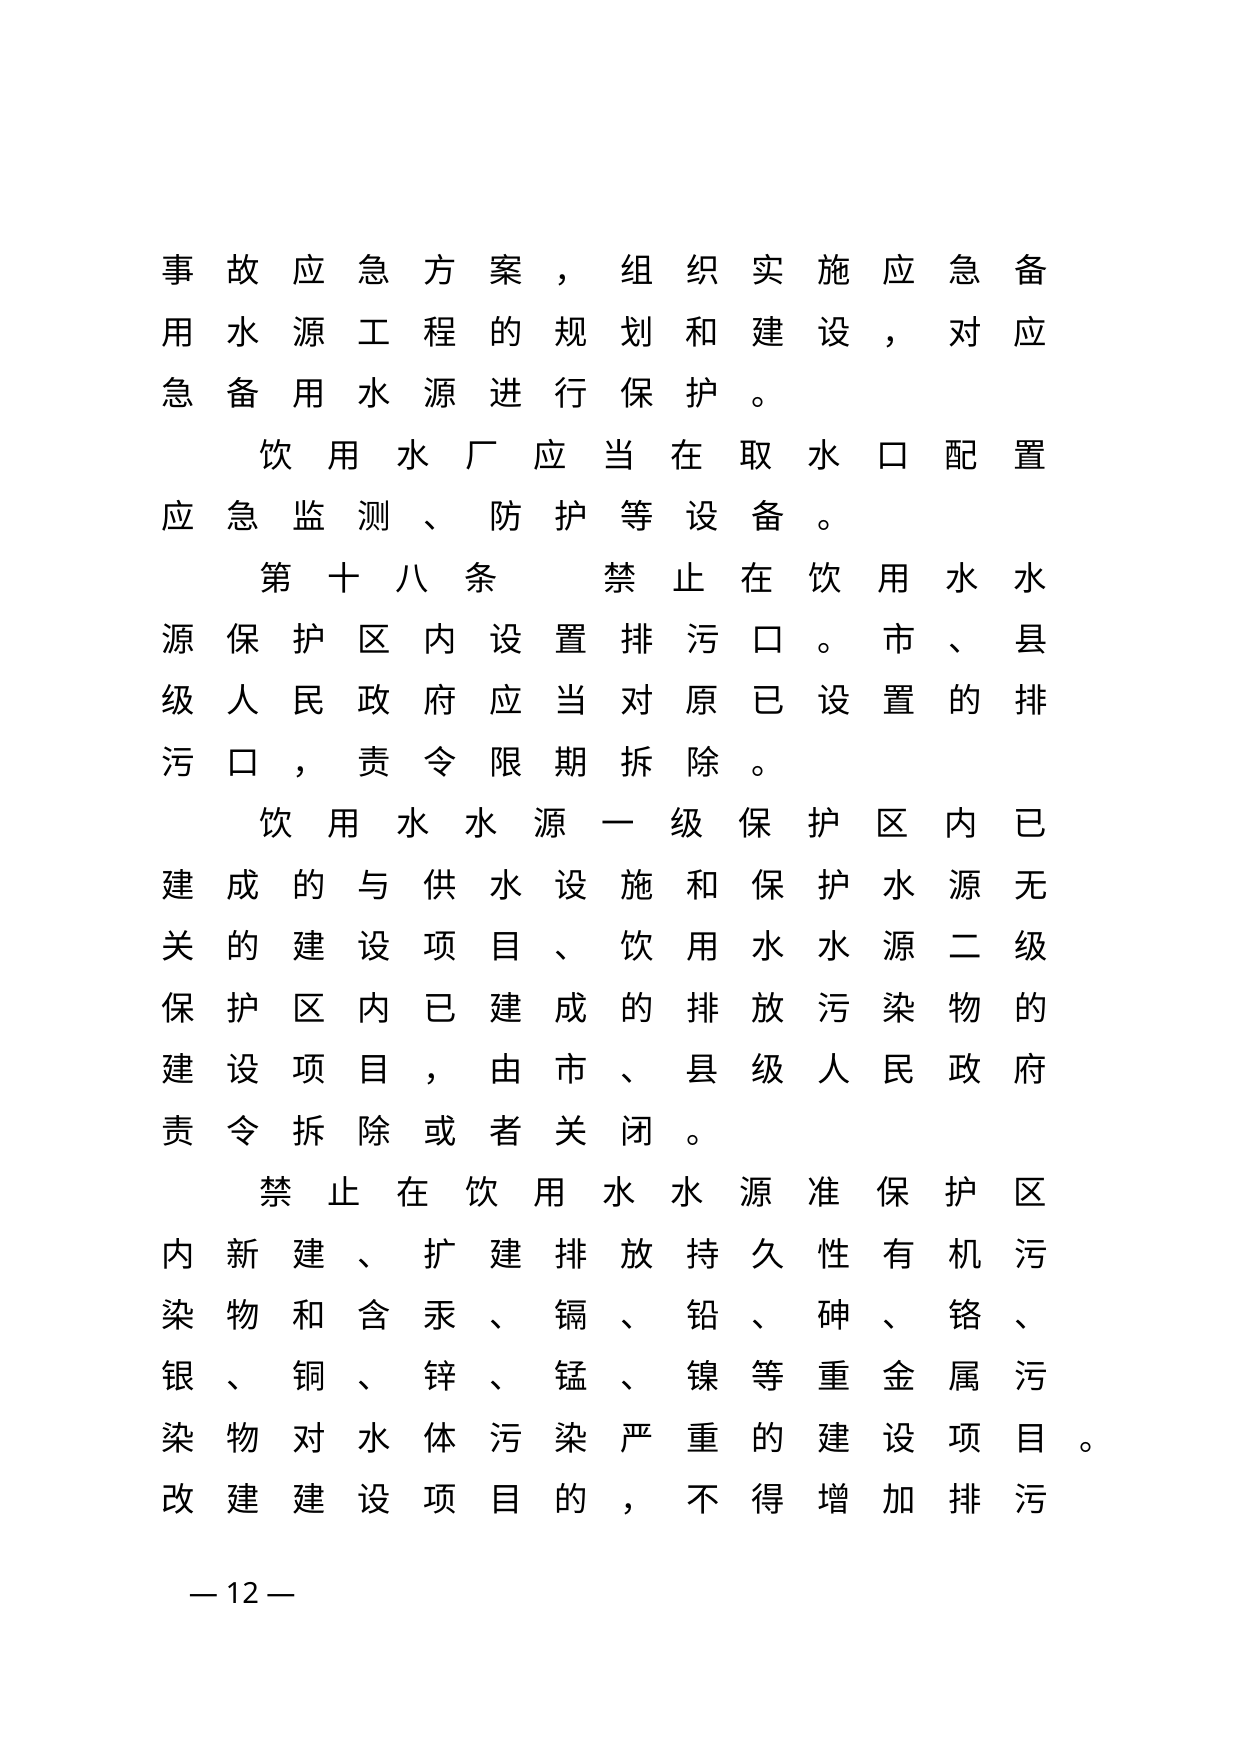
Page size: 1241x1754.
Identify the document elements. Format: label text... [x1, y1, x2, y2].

text 第十八条 禁止在饮用水水源保护区内设置排污口。市、县级人民政府应当对原已设置的排污口，责令限期拆除。 [161, 545, 1079, 791]
text 饮用水厂应当在取水口配置应急监测、防护等设备。 [161, 422, 1079, 545]
text 饮用水水源一级保护区内已建成的与供水设施和保护水源无关的建设项目、饮用水水源二级保护区内已建成的排放污染物的建设项目，由市、县级人民政府责令拆除或者关闭。 [161, 791, 1079, 1159]
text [161, 1159, 1079, 1528]
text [161, 237, 1079, 422]
